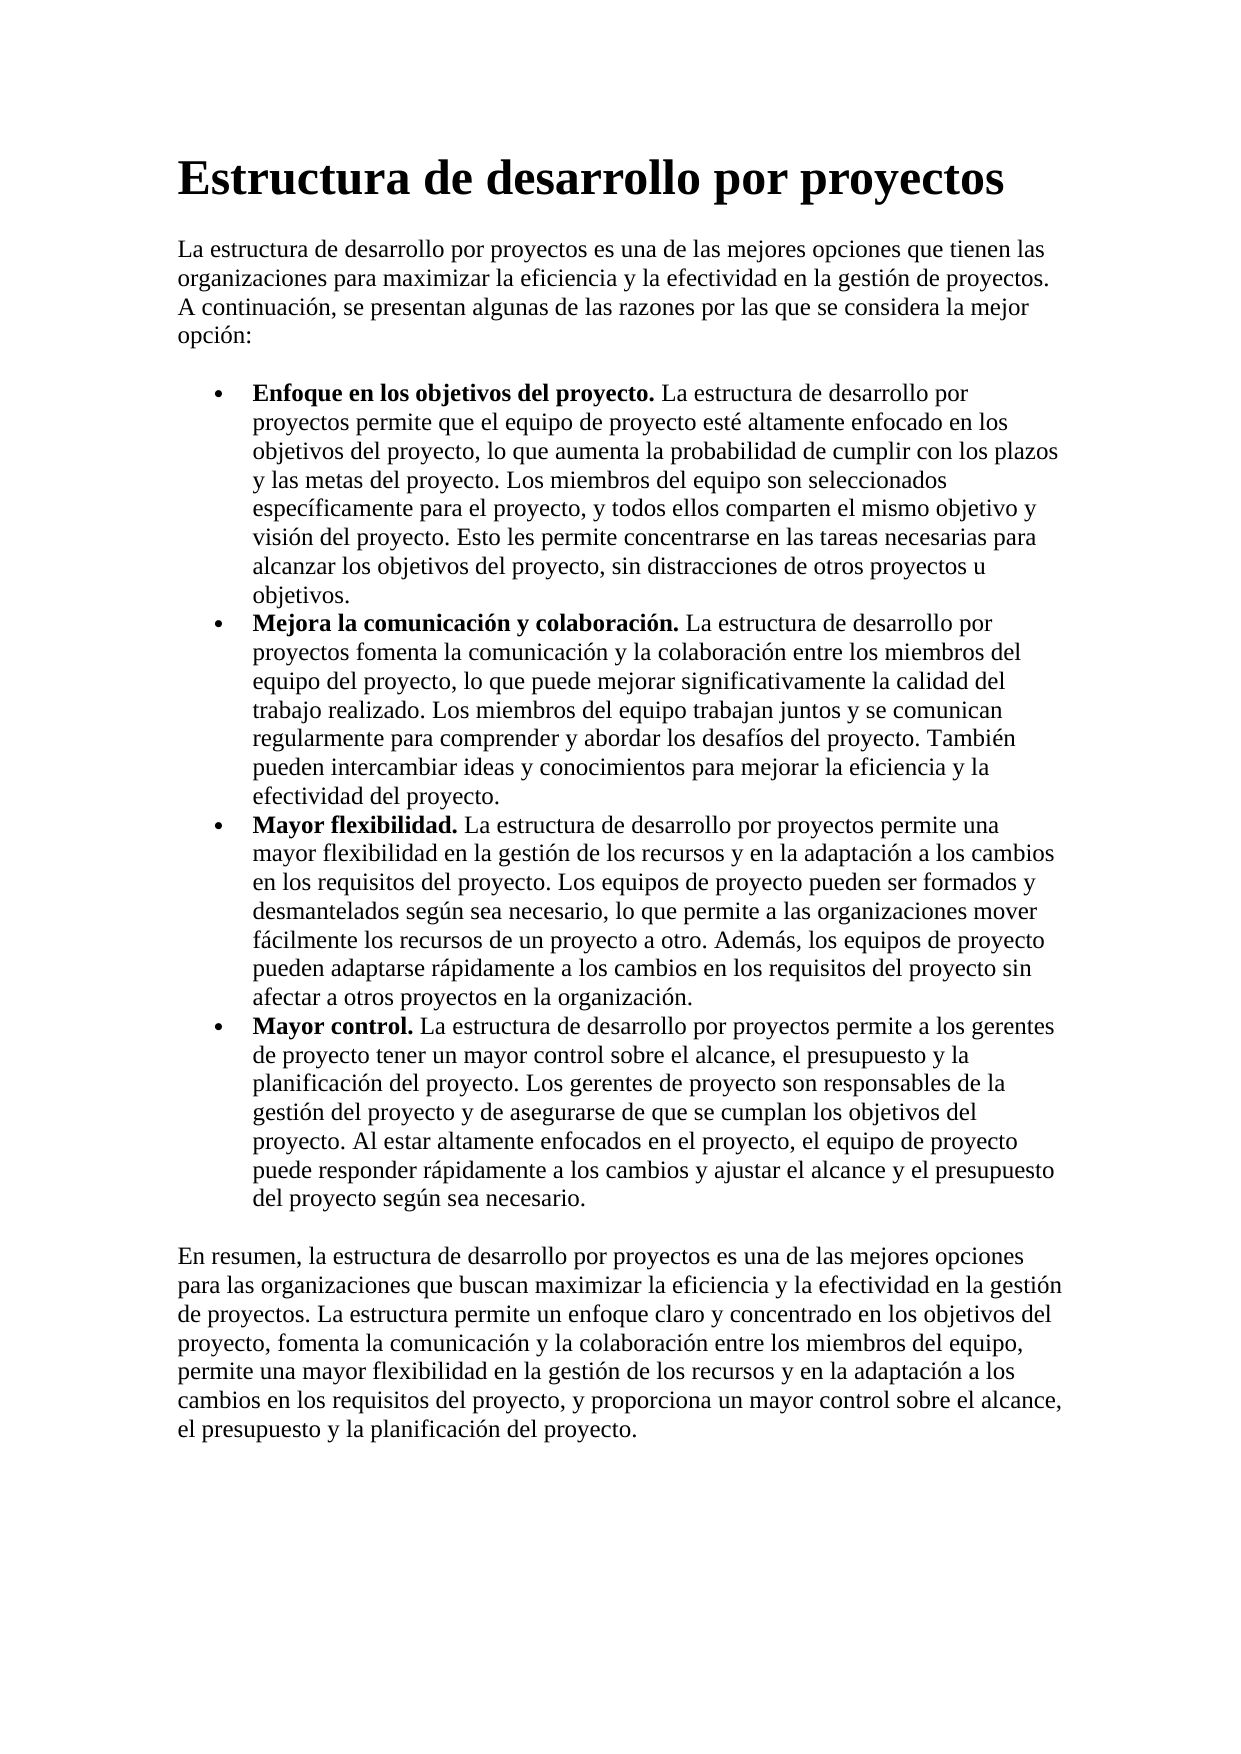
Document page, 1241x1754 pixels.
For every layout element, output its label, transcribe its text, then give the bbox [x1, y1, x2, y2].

list Mejora la comunicación y colaboración. La estructura de desarrollo por proyectos fomenta la comunicación y la colaboración entre los miembros del equipo del proyecto, lo que puede mejorar significativamente la calidad del trabajo realizado. Los miembros del equipo trabajan juntos y se comunican regularmente para comprender y abordar los desafíos del proyecto. También pueden intercambiar ideas y conocimientos para mejorar la eficiencia y la efectividad del proyecto. [215, 608, 1063, 810]
list Mayor control. La estructura de desarrollo por proyectos permite a los gerentes de proyecto tener un mayor control sobre el alcance, el presupuesto y la planificación del proyecto. Los gerentes de proyecto son responsables de la gestión del proyecto y de asegurarse de que se cumplan los objetivos del proyecto. Al estar altamente enfocados en el proyecto, el equipo de proyecto puede responder rápidamente a los cambios y ajustar el alcance y el presupuesto del proyecto según sea necesario. [215, 1011, 1063, 1212]
list Enfoque en los objetivos del proyecto. La estructura de desarrollo por proyectos permite que el equipo de proyecto esté altamente enfocado en los objetivos del proyecto, lo que aumenta la probabilidad de cumplir con los plazos y las metas del proyecto. Los miembros del equipo son seleccionados específicamente para el proyecto, y todos ellos comparten el mismo objetivo y visión del proyecto. Esto les permite concentrarse en las tareas necesarias para alcanzar los objetivos del proyecto, sin distracciones de otros proyectos u objetivos. [215, 378, 1063, 608]
text Estructura de desarrollo por proyectos [177, 148, 1063, 205]
text La estructura de desarrollo por proyectos es una de las mejores opciones que tienen las organizaciones para maximizar la eficiencia y la efectividad en la gestión de proyectos. A continuación, se presentan algunas de las razones por las que se considera la mejor opción: [177, 234, 1063, 349]
text En resumen, la estructura de desarrollo por proyectos es una de las mejores opciones para las organizaciones que buscan maximizar la eficiencia y la efectividad en la gestión de proyectos. La estructura permite un enfoque claro y concentrado en los objetivos del proyecto, fomenta la comunicación y la colaboración entre los miembros del equipo, permite una mayor flexibilidad en la gestión de los recursos y en la adaptación a los cambios en los requisitos del proyecto, y proporciona un mayor control sobre el alcance, el presupuesto y la planificación del proyecto. [177, 1241, 1063, 1443]
list Mayor flexibilidad. La estructura de desarrollo por proyectos permite una mayor flexibilidad en la gestión de los recursos y en la adaptación a los cambios en los requisitos del proyecto. Los equipos de proyecto pueden ser formados y desmantelados según sea necesario, lo que permite a las organizaciones mover fácilmente los recursos de un proyecto a otro. Además, los equipos de proyecto pueden adaptarse rápidamente a los cambios en los requisitos del proyecto sin afectar a otros proyectos en la organización. [215, 810, 1063, 1011]
